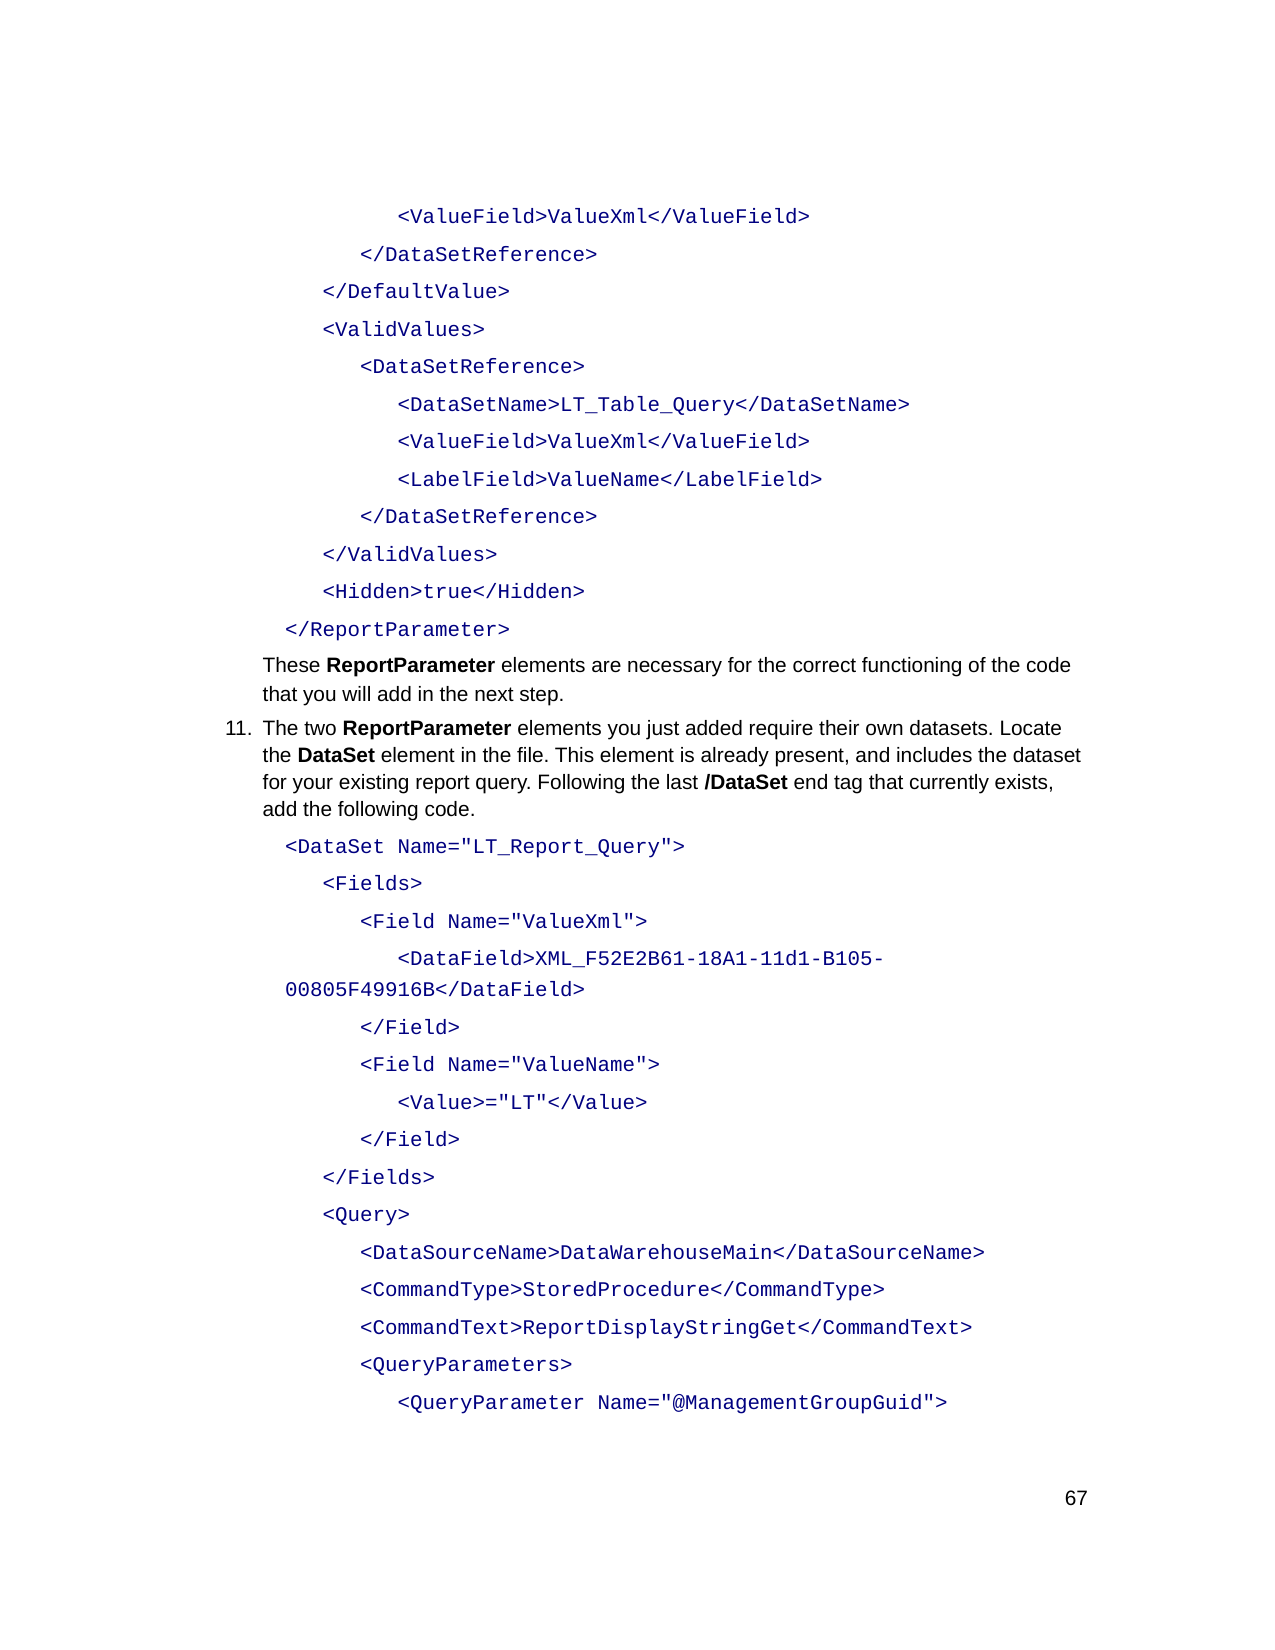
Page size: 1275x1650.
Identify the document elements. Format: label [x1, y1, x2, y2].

table_header [225, 199, 1087, 1453]
